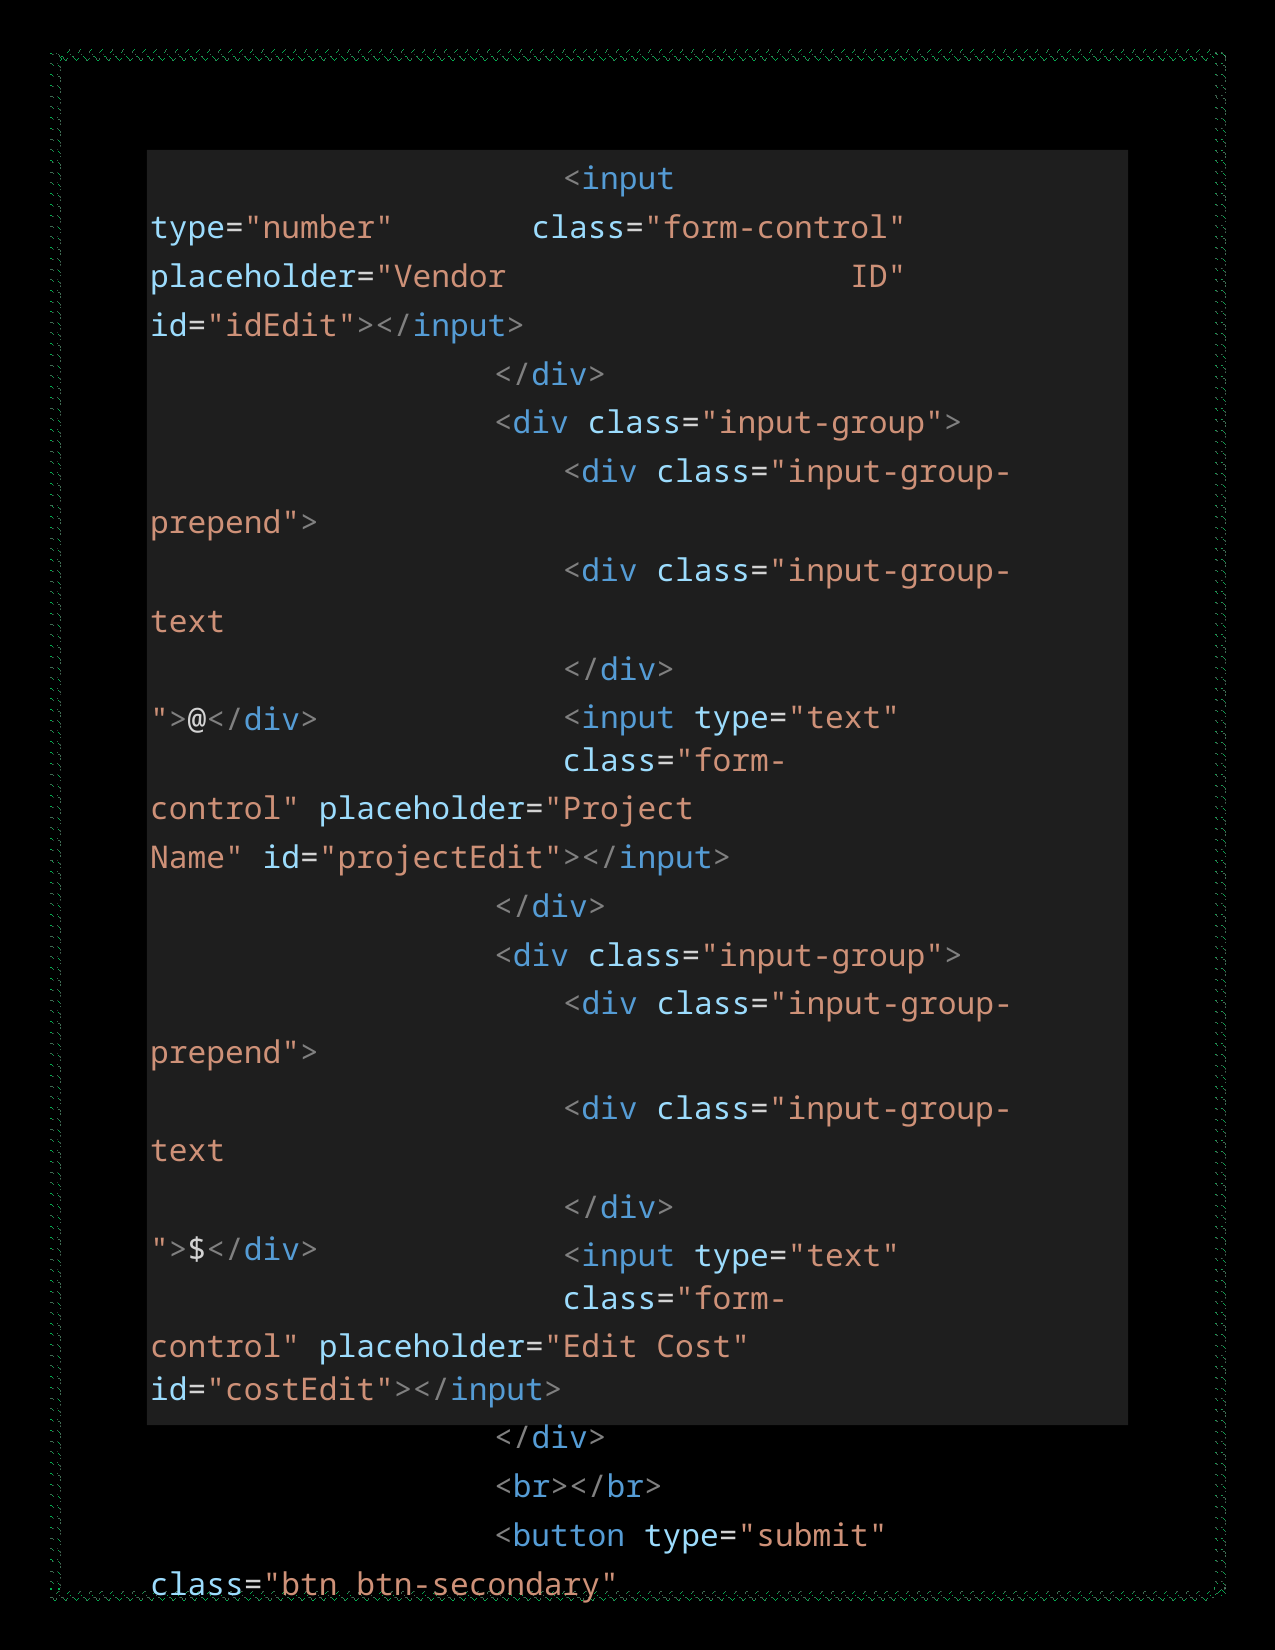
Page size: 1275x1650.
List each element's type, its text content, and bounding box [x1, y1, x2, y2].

text <input type="number" class="form-control" placeholder="Vendor ID" id="idEdit"></input> [150, 156, 906, 346]
text control" placeholder="Project Name" id="projectEdit"></input> [150, 786, 753, 878]
text <div class="input-group- [562, 449, 1139, 492]
text </div> [494, 1416, 1139, 1458]
text </div> [562, 647, 1139, 689]
text </div> [562, 1185, 1139, 1227]
text control" placeholder="Edit Cost" id="costEdit"></input> [150, 1324, 1139, 1410]
text <div class="input-group- [563, 981, 1139, 1024]
text <div class="input-group- [562, 548, 1139, 590]
text </div> [494, 884, 1139, 927]
text <br></br> [494, 1464, 1139, 1507]
text <div class="input-group"> [494, 933, 1139, 975]
picture [50, 49, 1226, 1601]
text <div class="input-group- [562, 1086, 1139, 1129]
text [150, 1513, 1044, 1604]
text <input type="text" class="form- [562, 1233, 1139, 1318]
text </div> [494, 352, 1139, 394]
text prepend"> text">$</div> [150, 1030, 375, 1269]
text <div class="input-group"> [494, 401, 1139, 443]
text <input type="text" class="form- [562, 695, 1139, 780]
text prepend"> text">@</div> [150, 500, 375, 739]
